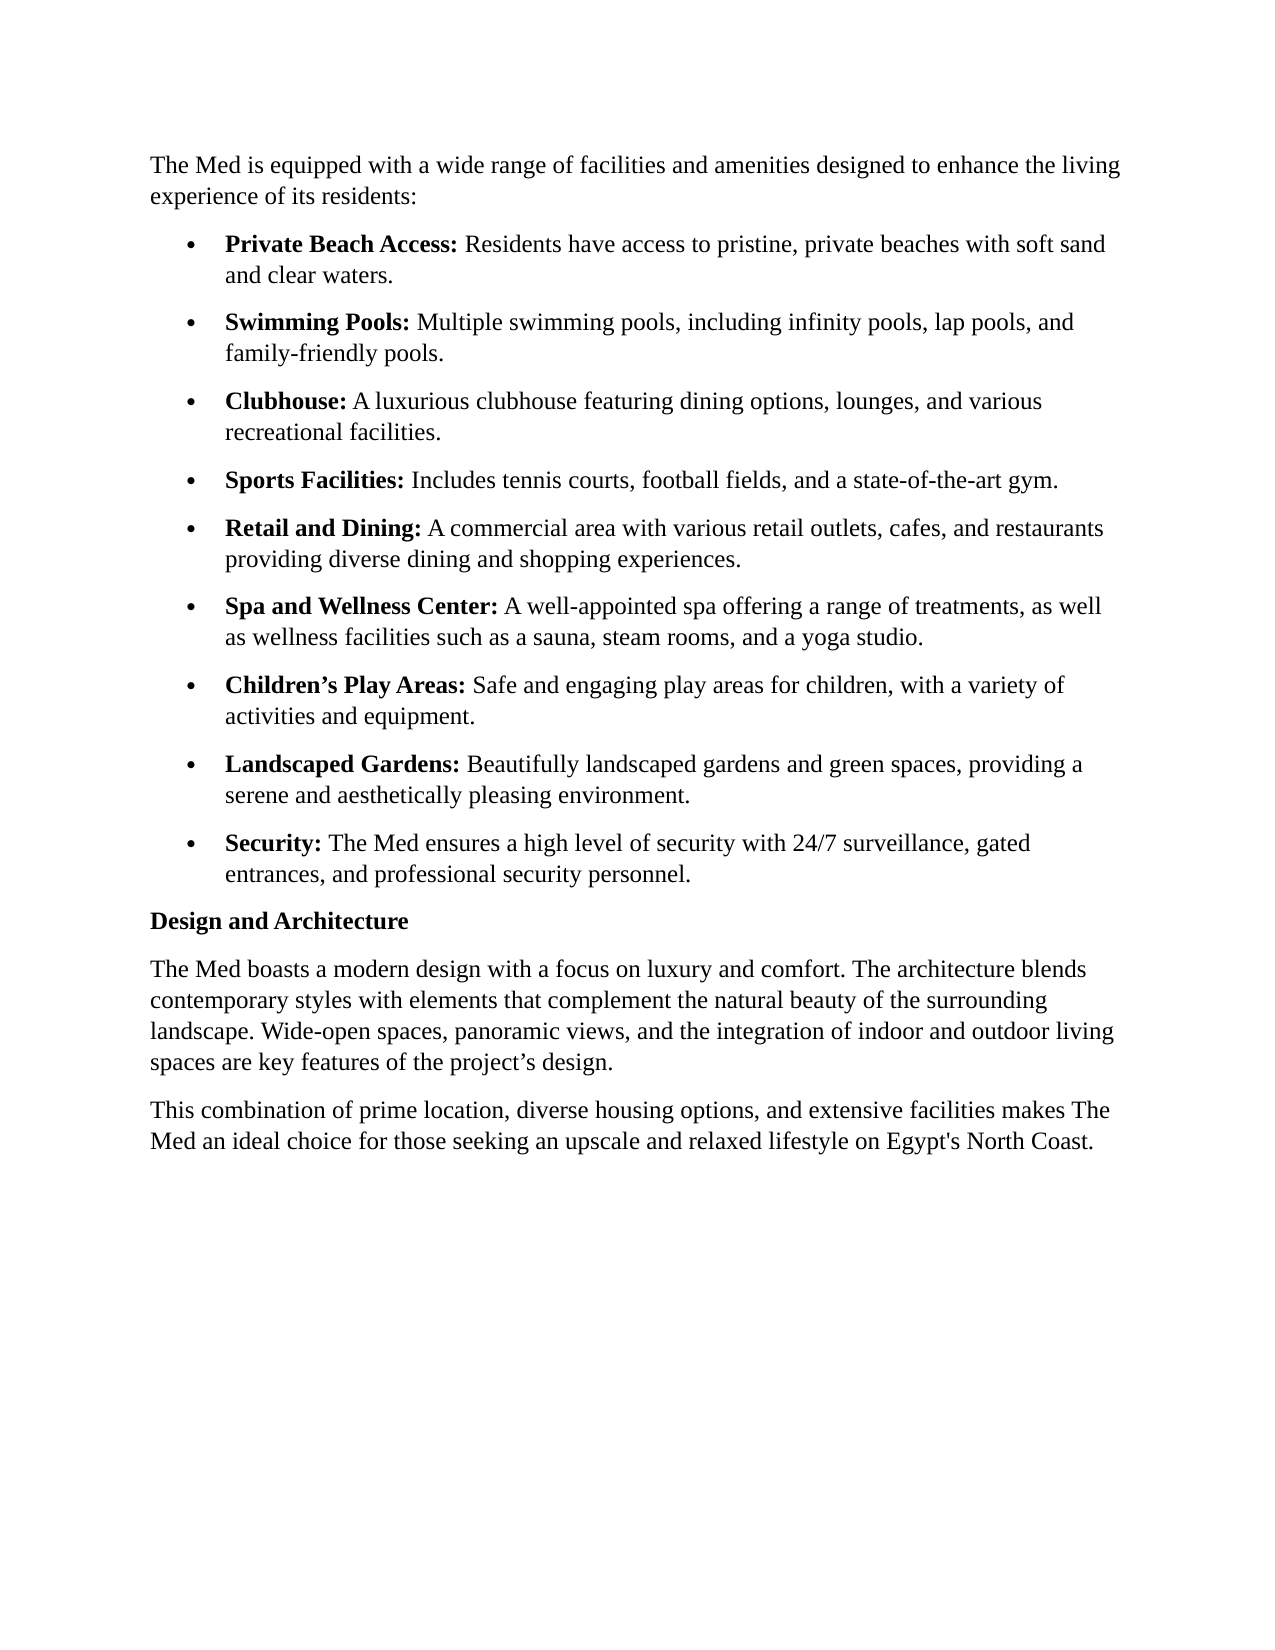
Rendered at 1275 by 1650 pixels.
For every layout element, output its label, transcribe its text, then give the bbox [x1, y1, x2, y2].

text This combination of prime location, diverse housing options, and extensive facilities makes The Med an ideal choice for those seeking an upscale and relaxed lifestyle on Egypt's North Coast. [150, 1095, 1125, 1155]
list Sports Facilities: Includes tennis courts, football fields, and a state-of-the-art gym. [187, 465, 1125, 494]
text The Med is equipped with a wide range of facilities and amenities designed to enhance the living experience of its residents: [150, 150, 1125, 210]
text Design and Architecture [150, 906, 1125, 935]
list Spa and Wellness Center: A well-appointed spa offering a range of treatments, as well as wellness facilities such as a sauna, steam rooms, and a yoga studio. [187, 591, 1125, 651]
list Swimming Pools: Multiple swimming pools, including infinity pools, lap pools, and family-friendly pools. [187, 307, 1125, 367]
text The Med boasts a modern design with a focus on luxury and comfort. The architecture blends contemporary styles with elements that complement the natural beauty of the surrounding landscape. Wide-open spaces, panoramic views, and the integration of indoor and outdoor living spaces are key features of the project’s design. [150, 954, 1125, 1076]
list Retail and Dining: A commercial area with various retail outlets, cafes, and restaurants providing diverse dining and shopping experiences. [187, 513, 1125, 572]
list Private Beach Access: Residents have access to pristine, private beaches with soft sand and clear waters. [187, 229, 1125, 288]
list Children’s Play Areas: Safe and engaging play areas for children, with a variety of activities and equipment. [187, 670, 1125, 730]
list Clubhouse: A luxurious clubhouse featuring dining options, lounges, and various recreational facilities. [187, 386, 1125, 446]
list Landscaped Gardens: Beautifully landscaped gardens and green spaces, providing a serene and aesthetically pleasing environment. [187, 749, 1125, 809]
list Security: The Med ensures a high level of security with 24/7 surveillance, gated entrances, and professional security personnel. [187, 828, 1125, 887]
